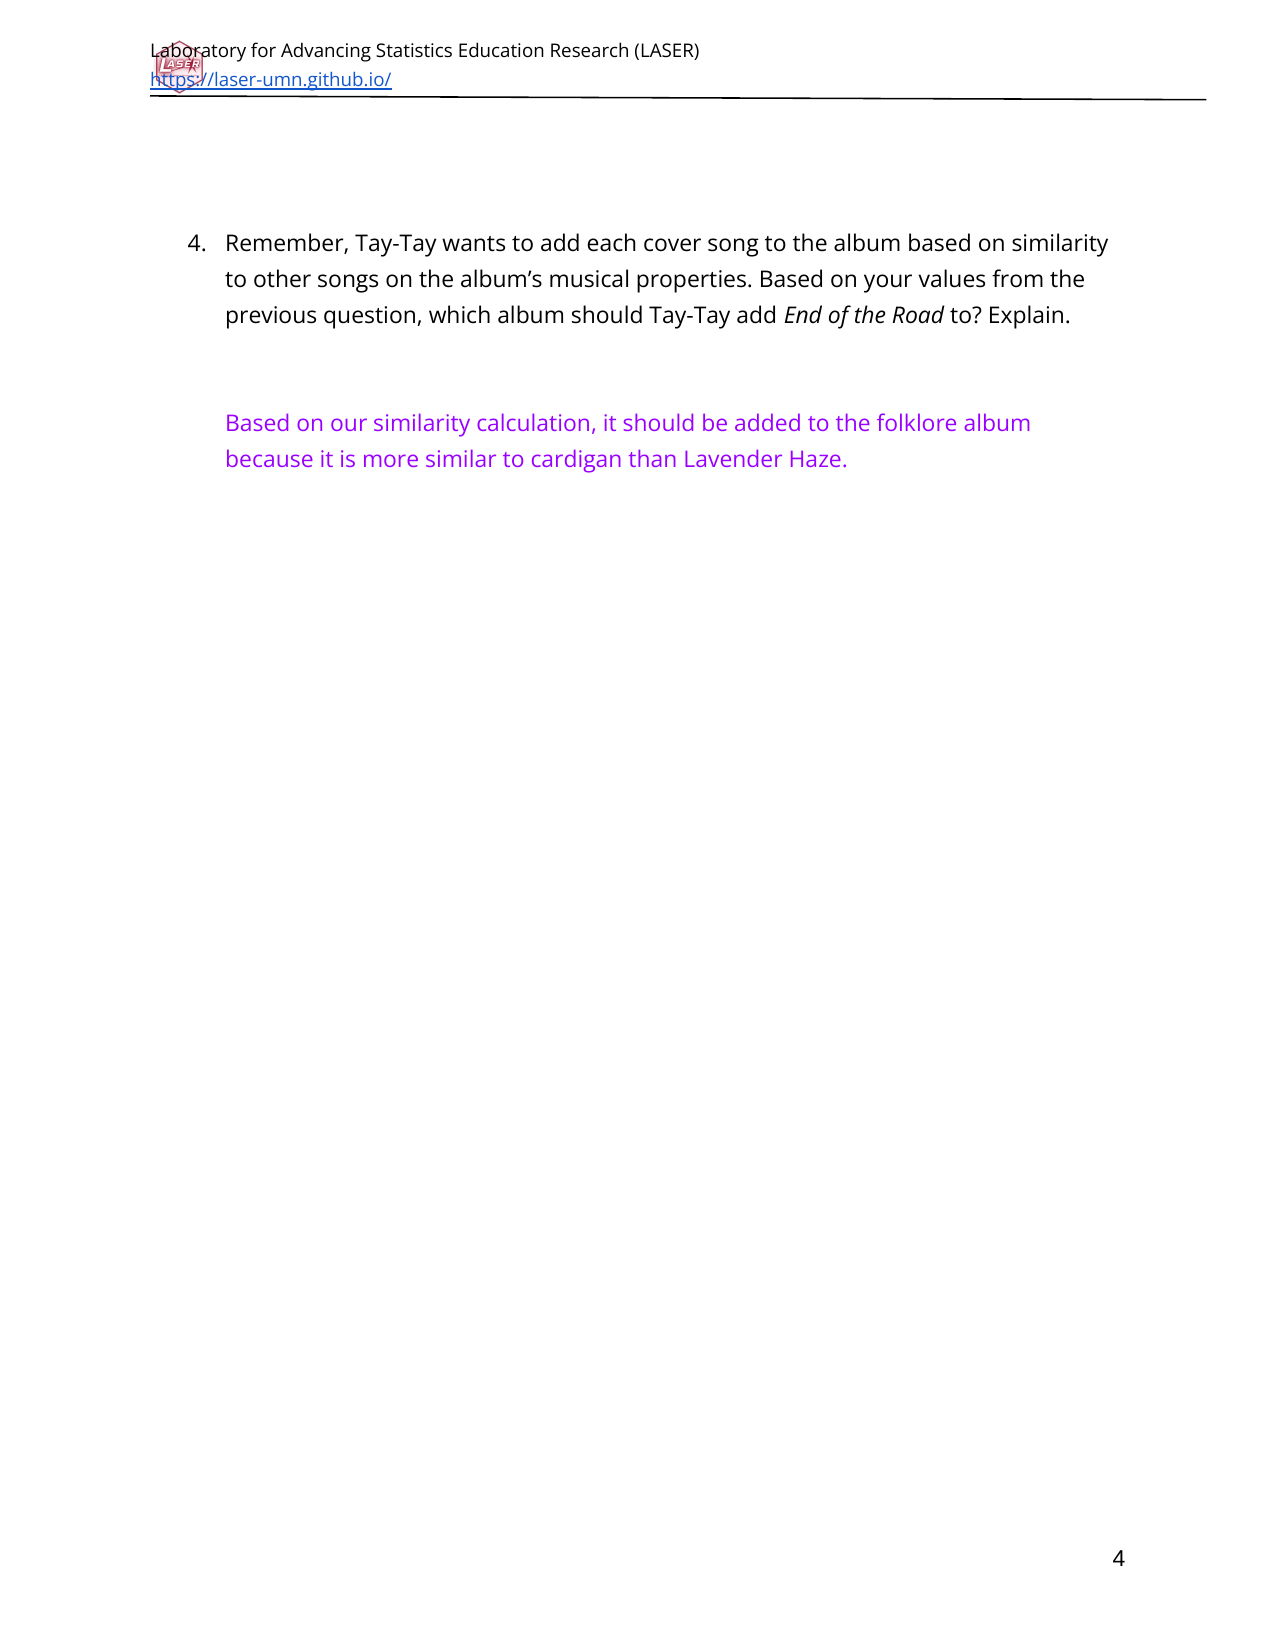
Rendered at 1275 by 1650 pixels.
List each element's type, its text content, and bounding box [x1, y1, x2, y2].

text Based on our similarity calculation, it should be added to the folklore album because it is more similar to cardigan than Lavender Haze. [225, 407, 1125, 474]
list Remember, Tay-Tay wants to add each cover song to the album based on similarity to other songs on the album’s musical properties. Based on your values from the previous question, which album should Tay-Tay add End of the Road to? Explain. [187, 227, 1125, 330]
picture [153, 90, 206, 94]
picture [153, 40, 206, 88]
